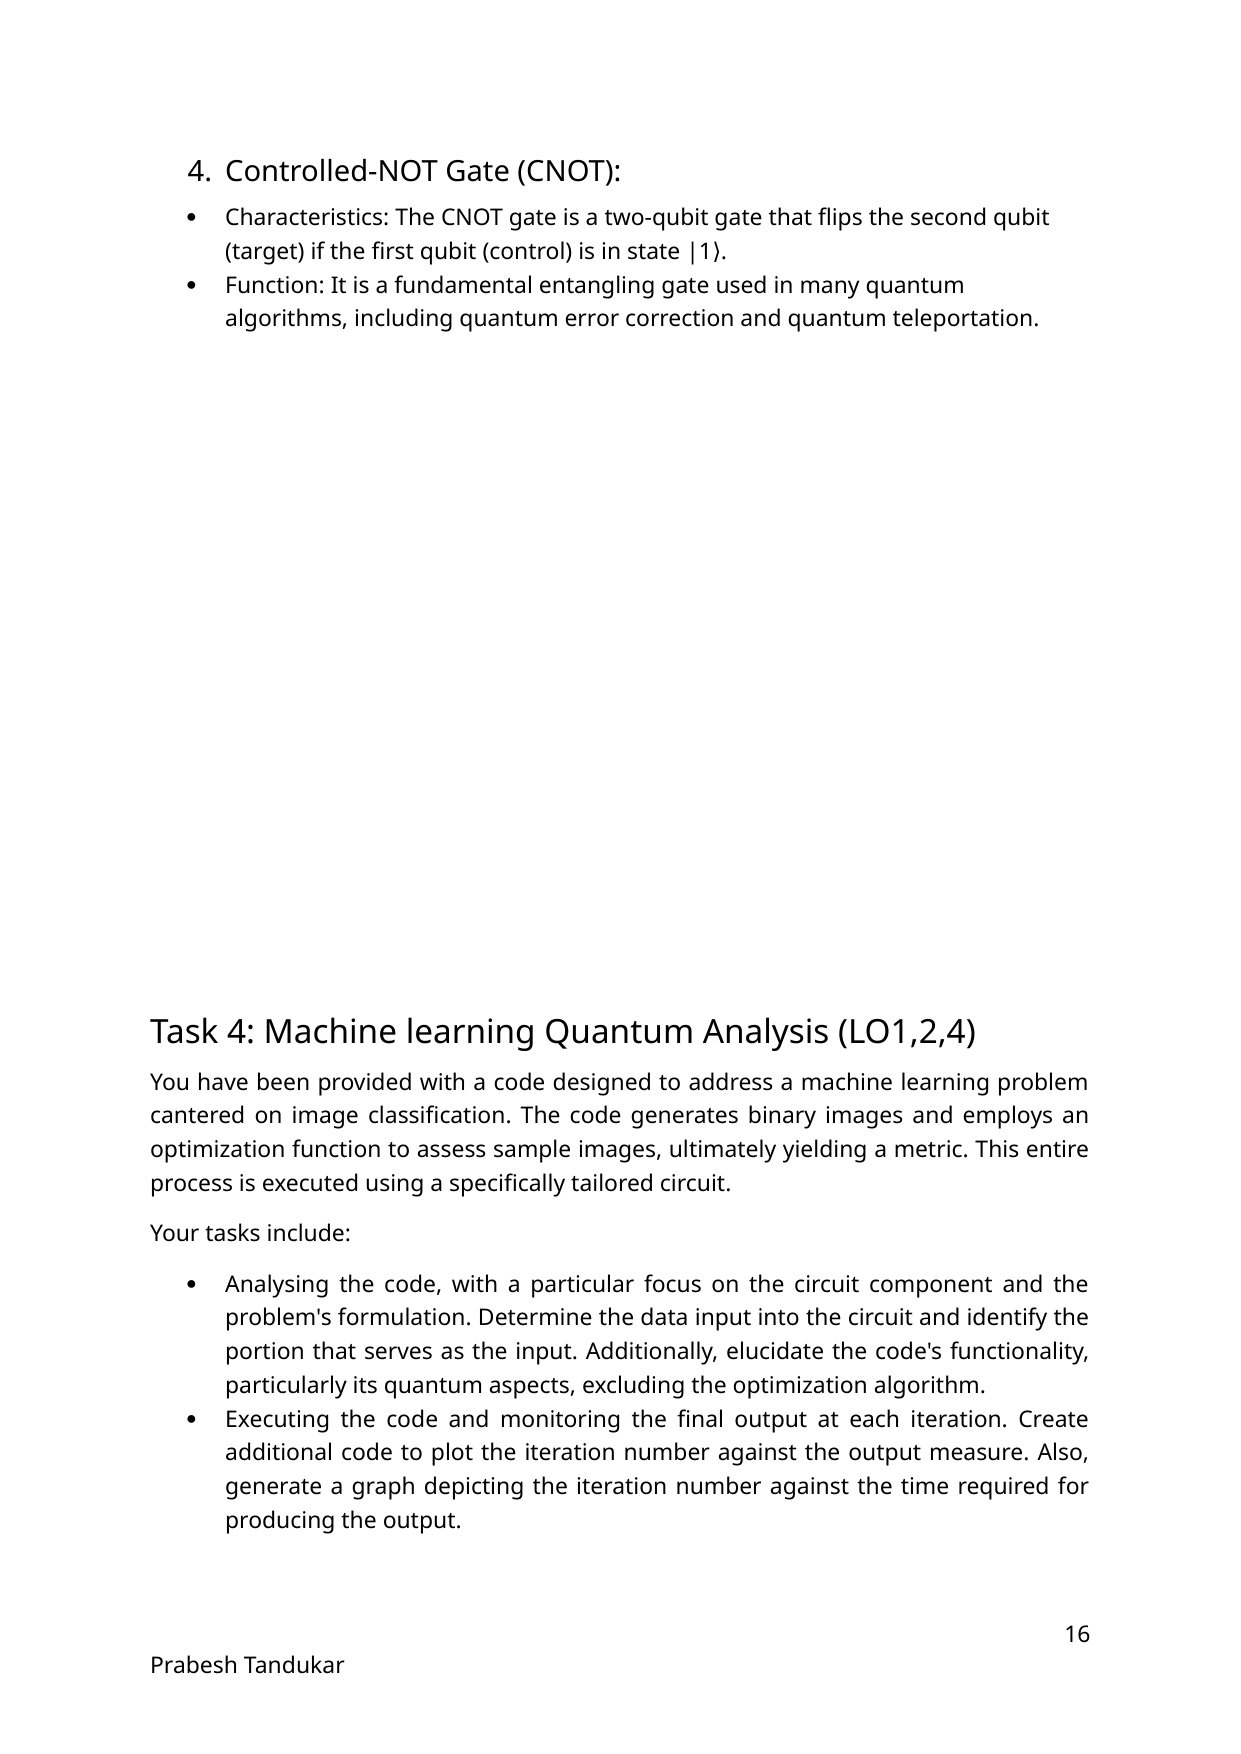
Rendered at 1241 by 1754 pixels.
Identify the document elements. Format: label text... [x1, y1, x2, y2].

list Analysing the code, with a particular focus on the circuit component and the problem's formulation. Determine the data input into the circuit and identify the portion that serves as the input. Additionally, elucidate the code's functionality, particularly its quantum aspects, excluding the optimization algorithm. [187, 1268, 1090, 1400]
subtitle Task 4: Machine learning Quantum Analysis (LO1,2,4) [150, 1008, 1090, 1054]
list Executing the code and monitoring the final output at each iteration. Create additional code to plot the iteration number against the output measure. Also, generate a graph depicting the iteration number against the time required for producing the output. [187, 1403, 1090, 1535]
text Your tasks include: [150, 1217, 1090, 1248]
subtitle Controlled-NOT Gate (CNOT): [187, 150, 1090, 190]
text You have been provided with a code designed to address a machine learning problem cantered on image classification. The code generates binary images and employs an optimization function to assess sample images, ultimately yielding a metric. This entire process is executed using a specifically tailored circuit. [150, 1066, 1090, 1198]
list Characteristics: The CNOT gate is a two-qubit gate that flips the second qubit (target) if the first qubit (control) is in state |1⟩. [187, 201, 1090, 266]
list Function: It is a fundamental entangling gate used in many quantum algorithms, including quantum error correction and quantum teleportation. [187, 269, 1090, 334]
